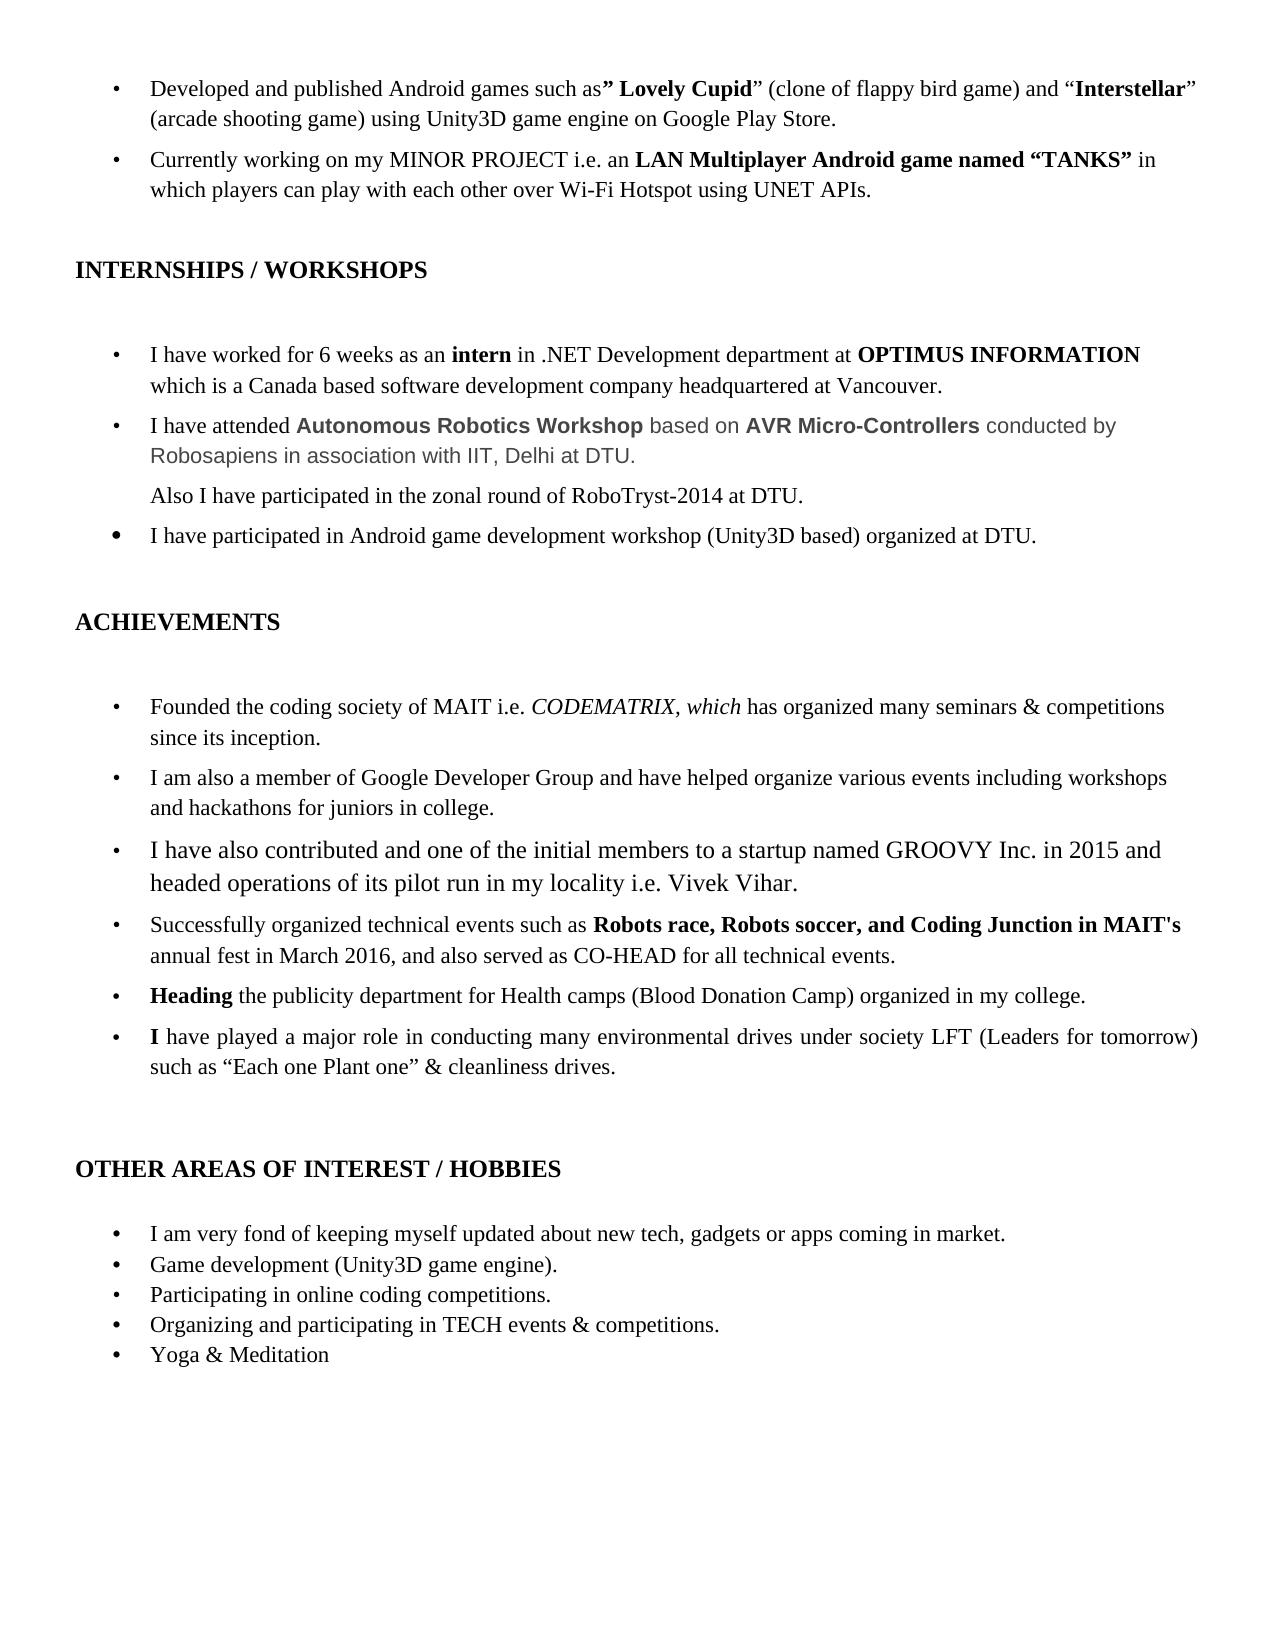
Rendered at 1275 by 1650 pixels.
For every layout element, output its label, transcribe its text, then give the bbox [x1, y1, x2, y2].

text ACHIEVEMENTS [75, 607, 1200, 635]
list Organizing and participating in TECH events & competitions. [112, 1311, 1200, 1337]
list I have played a major role in conducting many environmental drives under society LFT (Leaders for tomorrow) such as “Each one Plant one” & cleanliness drives. [112, 1023, 1200, 1079]
list I am very fond of keeping myself updated about new tech, gadgets or apps coming in market. [112, 1221, 1200, 1247]
text Also I have participated in the zonal round of RoboTryst-2014 at DTU. [150, 482, 1200, 508]
list I have attended Autonomous Robotics Workshop based on AVR Micro-Controllers conducted by Robosapiens in association with IIT, Delhi at DTU. [112, 412, 1200, 468]
list Game development (Unity3D game engine). [112, 1251, 1200, 1277]
list I have worked for 6 weeks as an intern in .NET Development department at OPTIMUS INFORMATION which is a Canada based software development company headquartered at Vancouver. [112, 342, 1200, 398]
text OTHER AREAS OF INTEREST / HOBBIES [75, 1154, 1200, 1183]
list Successfully organized technical events such as Robots race, Robots soccer, and Coding Junction in MAIT's annual fest in March 2016, and also served as CO-HEAD for all technical events. [112, 912, 1200, 968]
list Heading the publicity department for Health camps (Blood Donation Camp) organized in my college. [112, 982, 1200, 1009]
list I have participated in Android game development workshop (Unity3D based) organized at DTU. [112, 522, 1200, 549]
list I have also contributed and one of the initial members to a startup named GROOVY Inc. in 2015 and headed operations of its pilot run in my locality i.e. Vivek Vihar. [112, 835, 1200, 897]
list Developed and published Android games such as” Lovely Cupid” (clone of flappy bird game) and “Interstellar” (arcade shooting game) using Unity3D game engine on Google Play Store. [112, 75, 1200, 132]
text INTERNSHIPS / WORKSHOPS [75, 255, 1200, 283]
list Participating in online coding competitions. [112, 1281, 1200, 1307]
list Founded the coding society of MAIT i.e. CODEMATRIX, which has organized many seminars & competitions since its inception. [112, 693, 1200, 750]
list Currently working on my MINOR PROJECT i.e. an LAN Multiplayer Android game named “TANKS” in which players can play with each other over Wi-Fi Hotspot using UNET APIs. [112, 146, 1200, 202]
list I am also a member of Google Developer Group and have helped organize various events including workshops and hackathons for juniors in college. [112, 764, 1200, 821]
list Yoga & Meditation [112, 1341, 1200, 1368]
